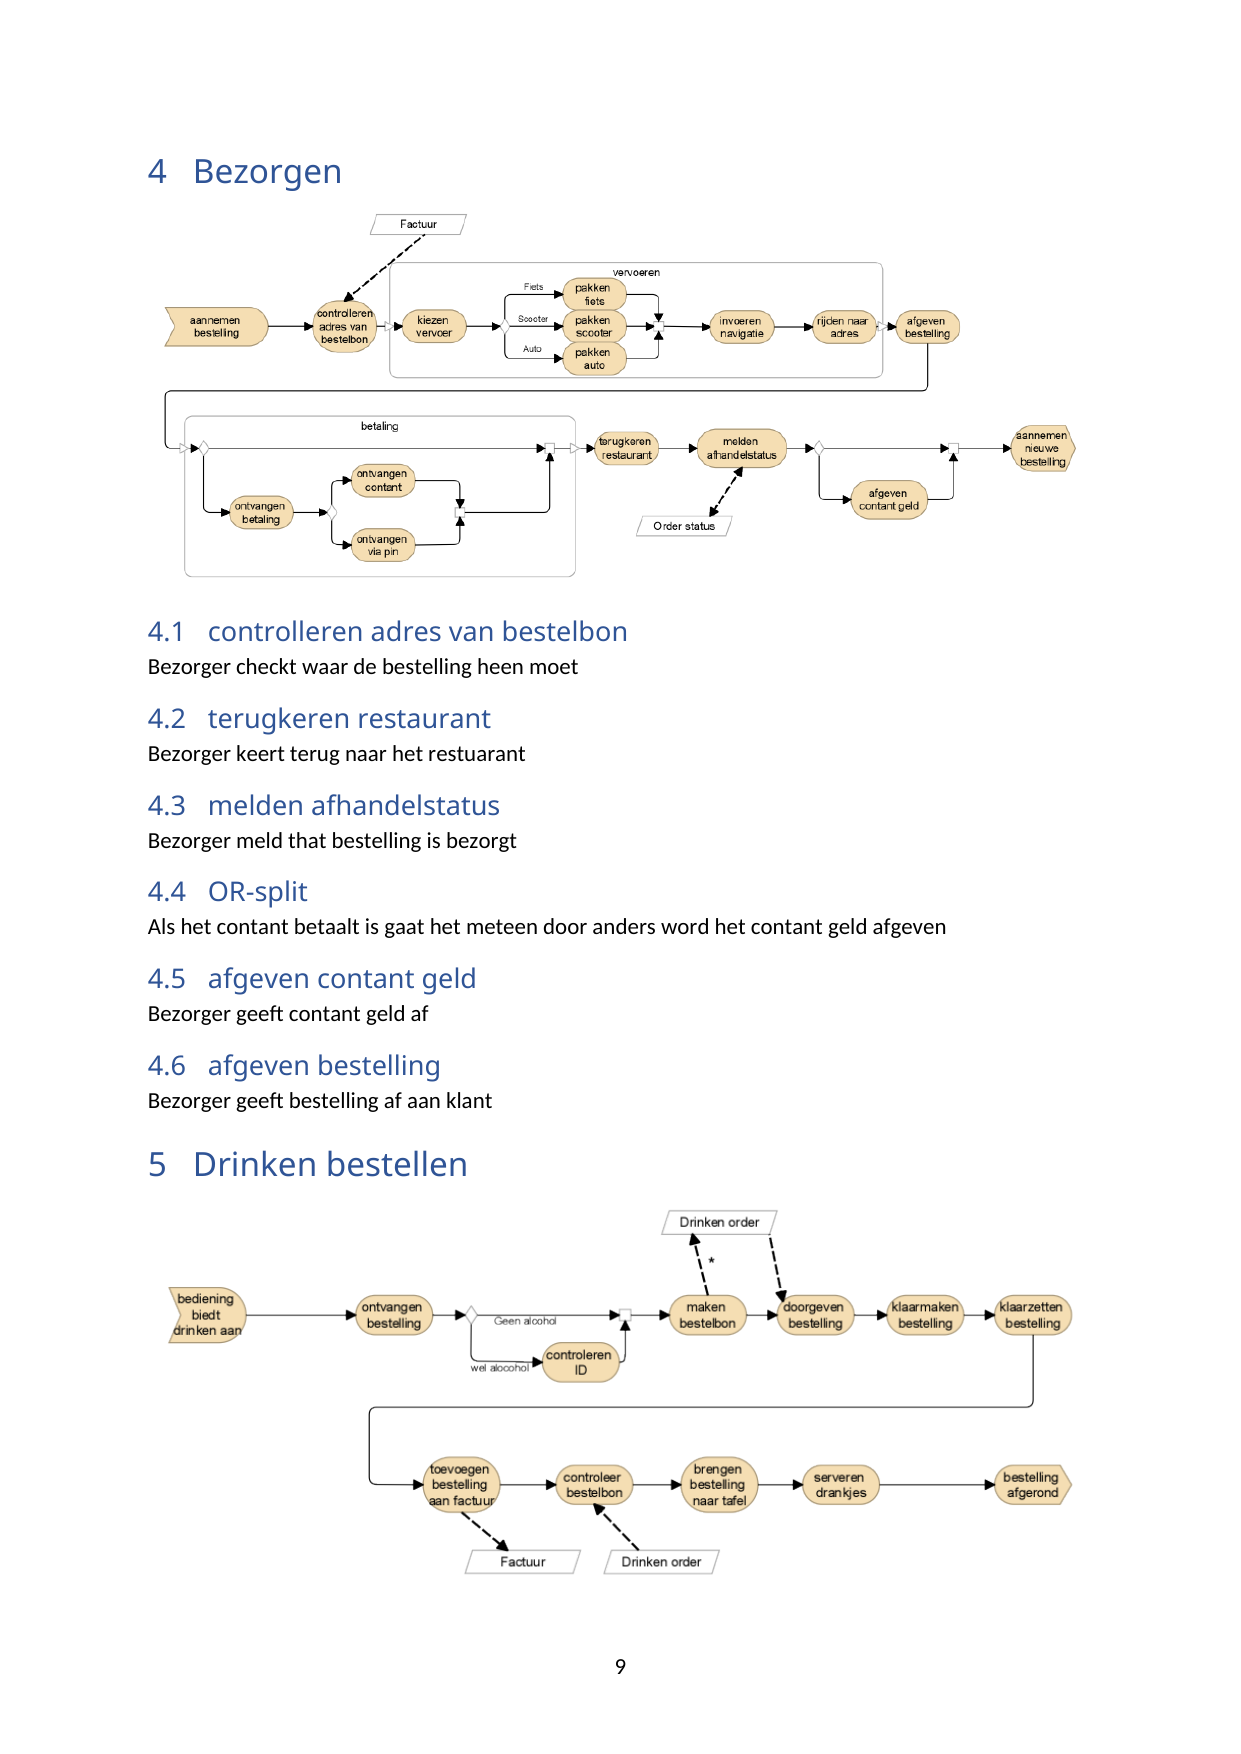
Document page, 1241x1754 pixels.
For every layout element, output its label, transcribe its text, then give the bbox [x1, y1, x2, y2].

text Bezorger geeft contant geld af [148, 999, 1093, 1027]
subtitle Drinken bestellen [148, 1141, 1093, 1186]
picture [147, 1190, 1093, 1595]
subtitle OR-split [148, 873, 1093, 909]
text Bezorger keert terug naar het restuarant [148, 739, 1093, 767]
subtitle Bezorgen [148, 148, 1093, 193]
subtitle controlleren adres van bestelbon [148, 613, 1093, 649]
text Bezorger geeft bestelling af aan klant [148, 1086, 1093, 1114]
subtitle afgeven contant geld [148, 959, 1093, 996]
picture [147, 196, 1093, 594]
subtitle terugkeren restaurant [148, 699, 1093, 736]
text Als het contant betaalt is gaat het meteen door anders word het contant geld afgeven [148, 912, 1093, 940]
subtitle afgeven bestelling [148, 1046, 1093, 1083]
subtitle melden afhandelstatus [148, 786, 1093, 823]
text Bezorger meld that bestelling is bezorgt [148, 826, 1093, 854]
text Bezorger checkt waar de bestelling heen moet [148, 652, 1093, 680]
